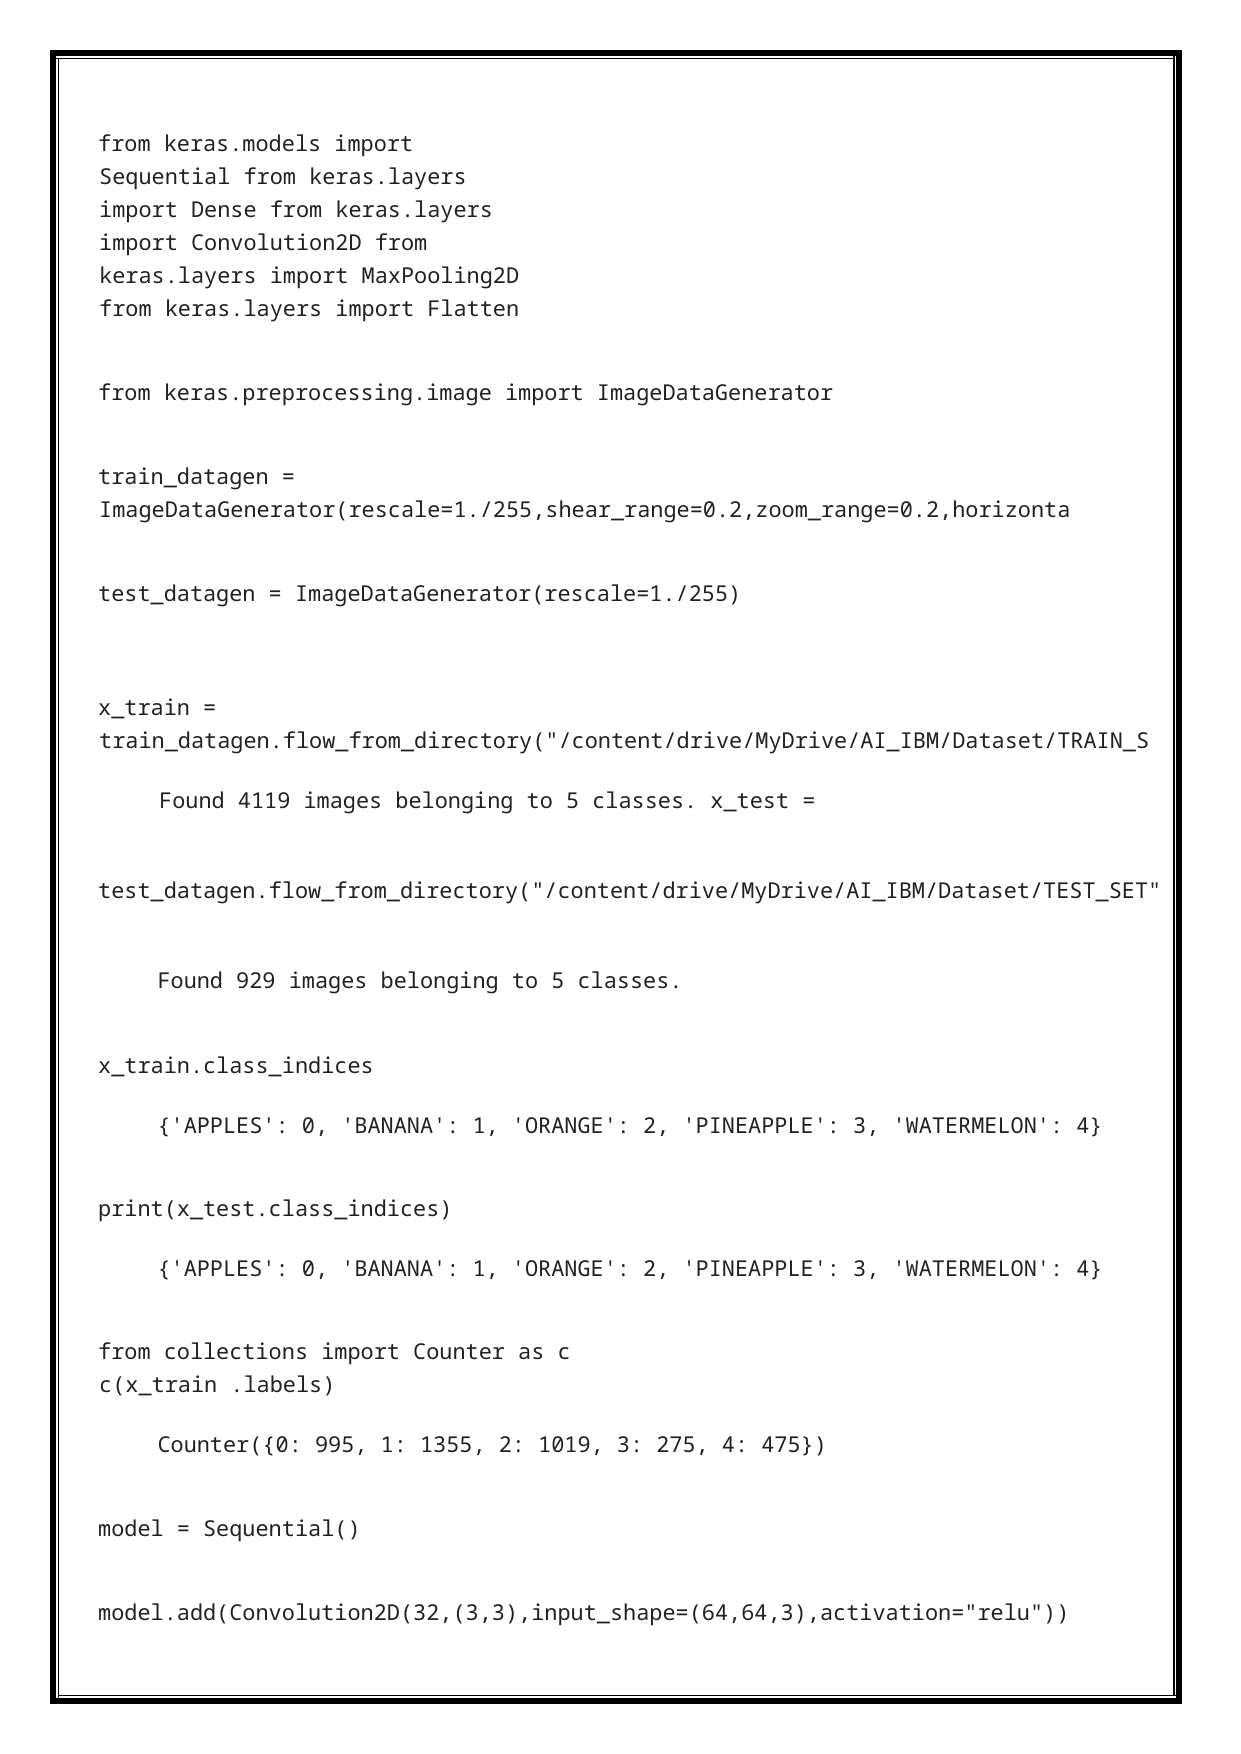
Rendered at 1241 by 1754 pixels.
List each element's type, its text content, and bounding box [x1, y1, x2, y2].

text {'APPLES': 0, 'BANANA': 1, 'ORANGE': 2, 'PINEAPPLE': 3, 'WATERMELON': 4} [157, 1253, 1173, 1283]
text from collections import Counter as c c(x_train .labels) [98, 1336, 644, 1399]
text Counter({0: 995, 1: 1355, 2: 1019, 3: 275, 4: 475}) [157, 1429, 1173, 1459]
text x_train.class_indices [98, 1049, 1173, 1079]
text model = Sequential() [98, 1513, 1173, 1543]
text {'APPLES': 0, 'BANANA': 1, 'ORANGE': 2, 'PINEAPPLE': 3, 'WATERMELON': 4} [157, 1110, 1173, 1140]
text model.add(Convolution2D(32,(3,3),input_shape=(64,64,3),activation="relu")) [98, 1597, 1173, 1627]
text from keras.models import Sequential from keras.layers import Dense from keras.layers import Convolution2D from keras.layers import MaxPooling2D from keras.layers import Flatten [98, 128, 548, 323]
text Found 4119 images belonging to 5 classes. x_test = test_datagen.flow_from_directory("/content/drive/MyDrive/AI_IBM/Dataset/TEST_SET" [98, 785, 1173, 905]
text test_datagen = ImageDataGenerator(rescale=1./255) [98, 578, 1173, 608]
text x_train = train_datagen.flow_from_directory("/content/drive/MyDrive/AI_IBM/Dataset/TRAIN_S [98, 692, 1173, 754]
text Found 929 images belonging to 5 classes. [157, 966, 1173, 995]
text train_datagen = ImageDataGenerator(rescale=1./255,shear_range=0.2,zoom_range=0.2,horizonta [98, 461, 1173, 524]
text from keras.preprocessing.image import ImageDataGenerator [98, 377, 1173, 407]
text print(x_test.class_indices) [98, 1193, 1173, 1222]
